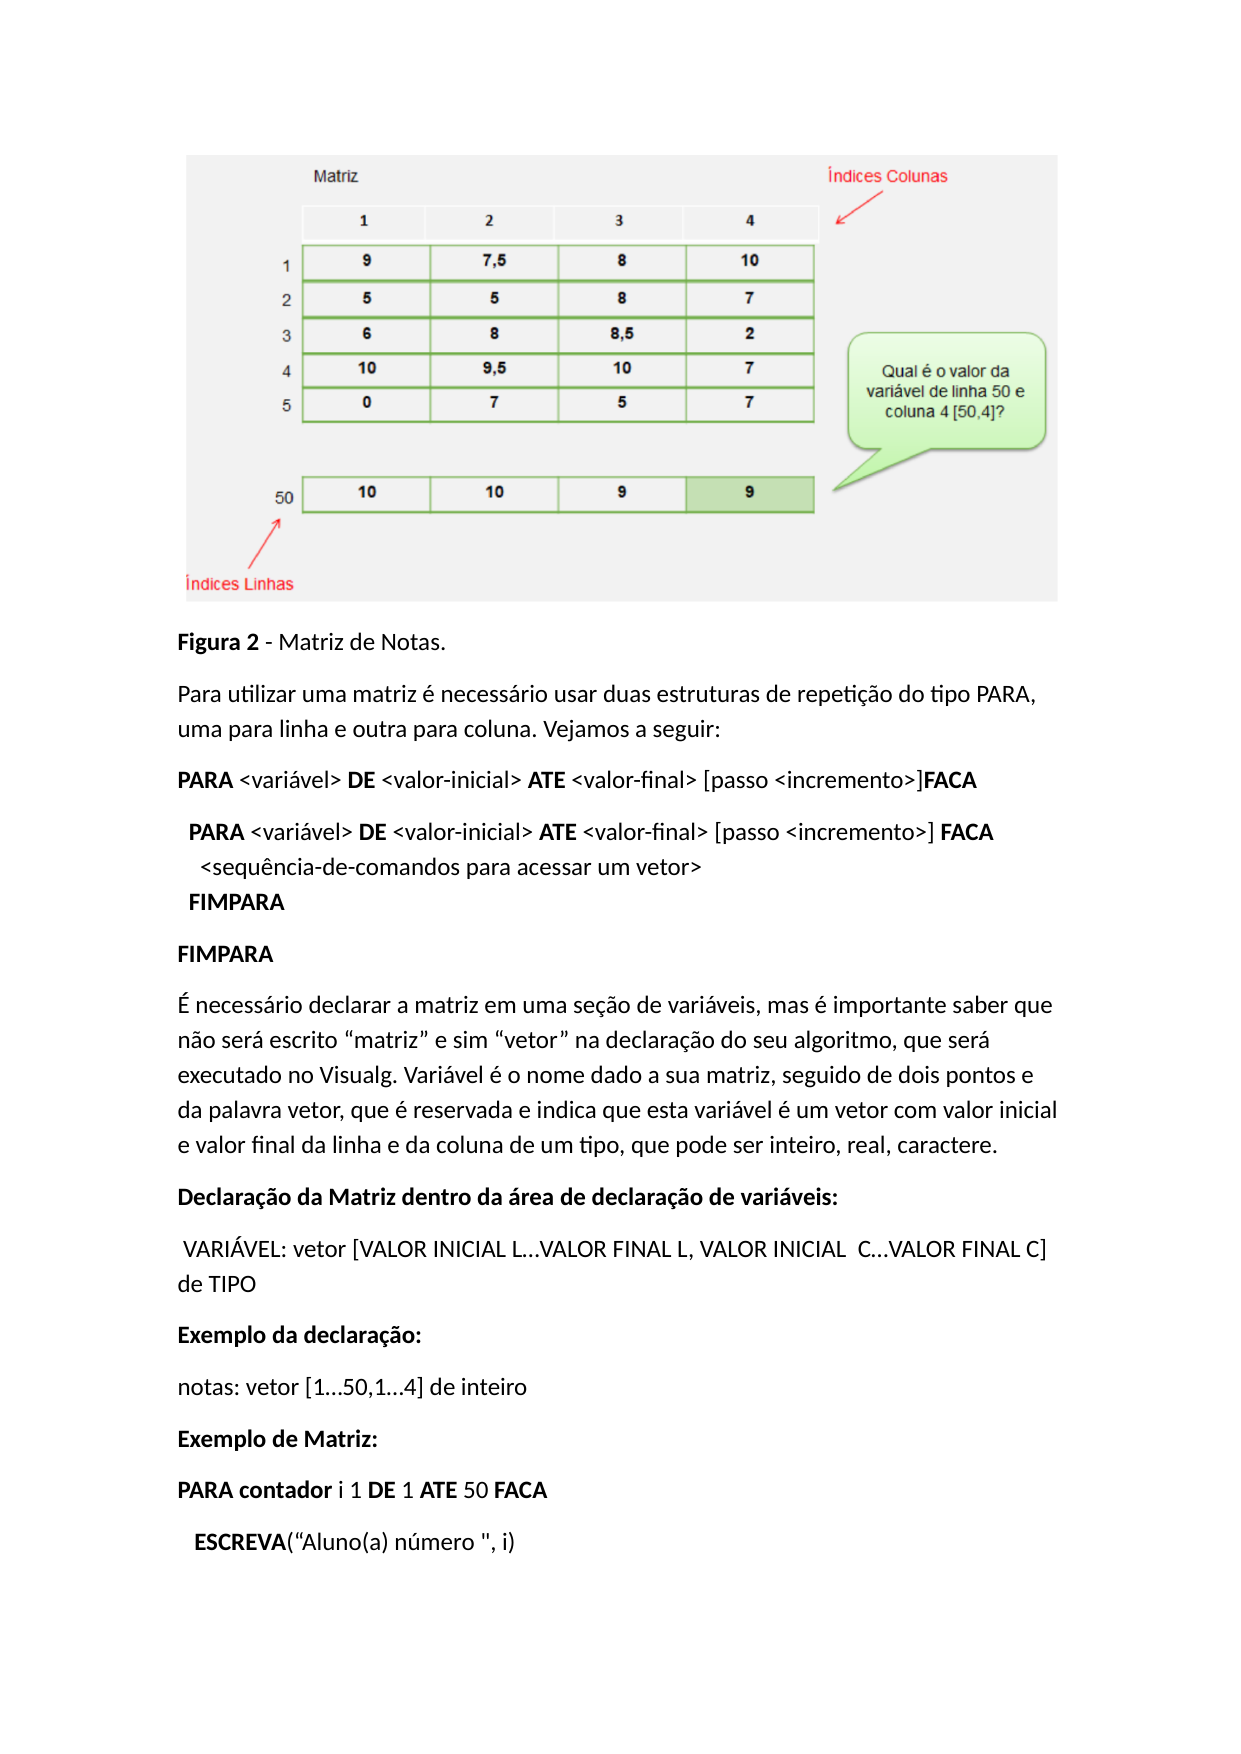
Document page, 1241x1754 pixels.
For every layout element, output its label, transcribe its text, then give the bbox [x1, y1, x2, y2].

text ESCREVA(“Aluno(a) número ", i) [177, 1526, 1063, 1557]
text notas: vetor [1…50,1…4] de inteiro [177, 1371, 1063, 1402]
text PARA contador i 1 DE 1 ATE 50 FACA [177, 1474, 1063, 1505]
picture [177, 147, 1063, 606]
text Exemplo da declaração: [177, 1319, 1063, 1350]
text VARIÁVEL: vetor [VALOR INICIAL L…VALOR FINAL L, VALOR INICIAL C…VALOR FINAL C] de TIPO [177, 1233, 1063, 1298]
text FIMPARA [177, 938, 1063, 968]
text É necessário declarar a matriz em uma seção de variáveis, mas é importante saber que não será escrito “matriz” e sim “vetor” na declaração do seu algoritmo, que será executado no Visualg. Variável é o nome dado a sua matriz, seguido de dois pontos e da palavra vetor, que é reservada e indica que esta variável é um vetor com valor inicial e valor final da linha e da coluna de um tipo, que pode ser inteiro, real, caractere. [177, 989, 1063, 1160]
text Exemplo de Matriz: [177, 1423, 1063, 1453]
text PARA <variável> DE <valor-inicial> ATE <valor-final> [passo <incremento>] FACA <sequência-de-comandos para acessar um vetor> FIMPARA [177, 816, 1063, 917]
text Declaração da Matriz dentro da área de declaração de variáveis: [177, 1181, 1063, 1212]
text ​Figura 2 - Matriz de Notas. [177, 626, 1063, 657]
text PARA <variável> DE <valor-inicial> ATE <valor-final> [passo <incremento>]FACA [177, 764, 1063, 795]
text Para utilizar uma matriz é necessário usar duas estruturas de repetição do tipo PARA, uma para linha e outra para coluna. Vejamos a seguir: [177, 678, 1063, 743]
